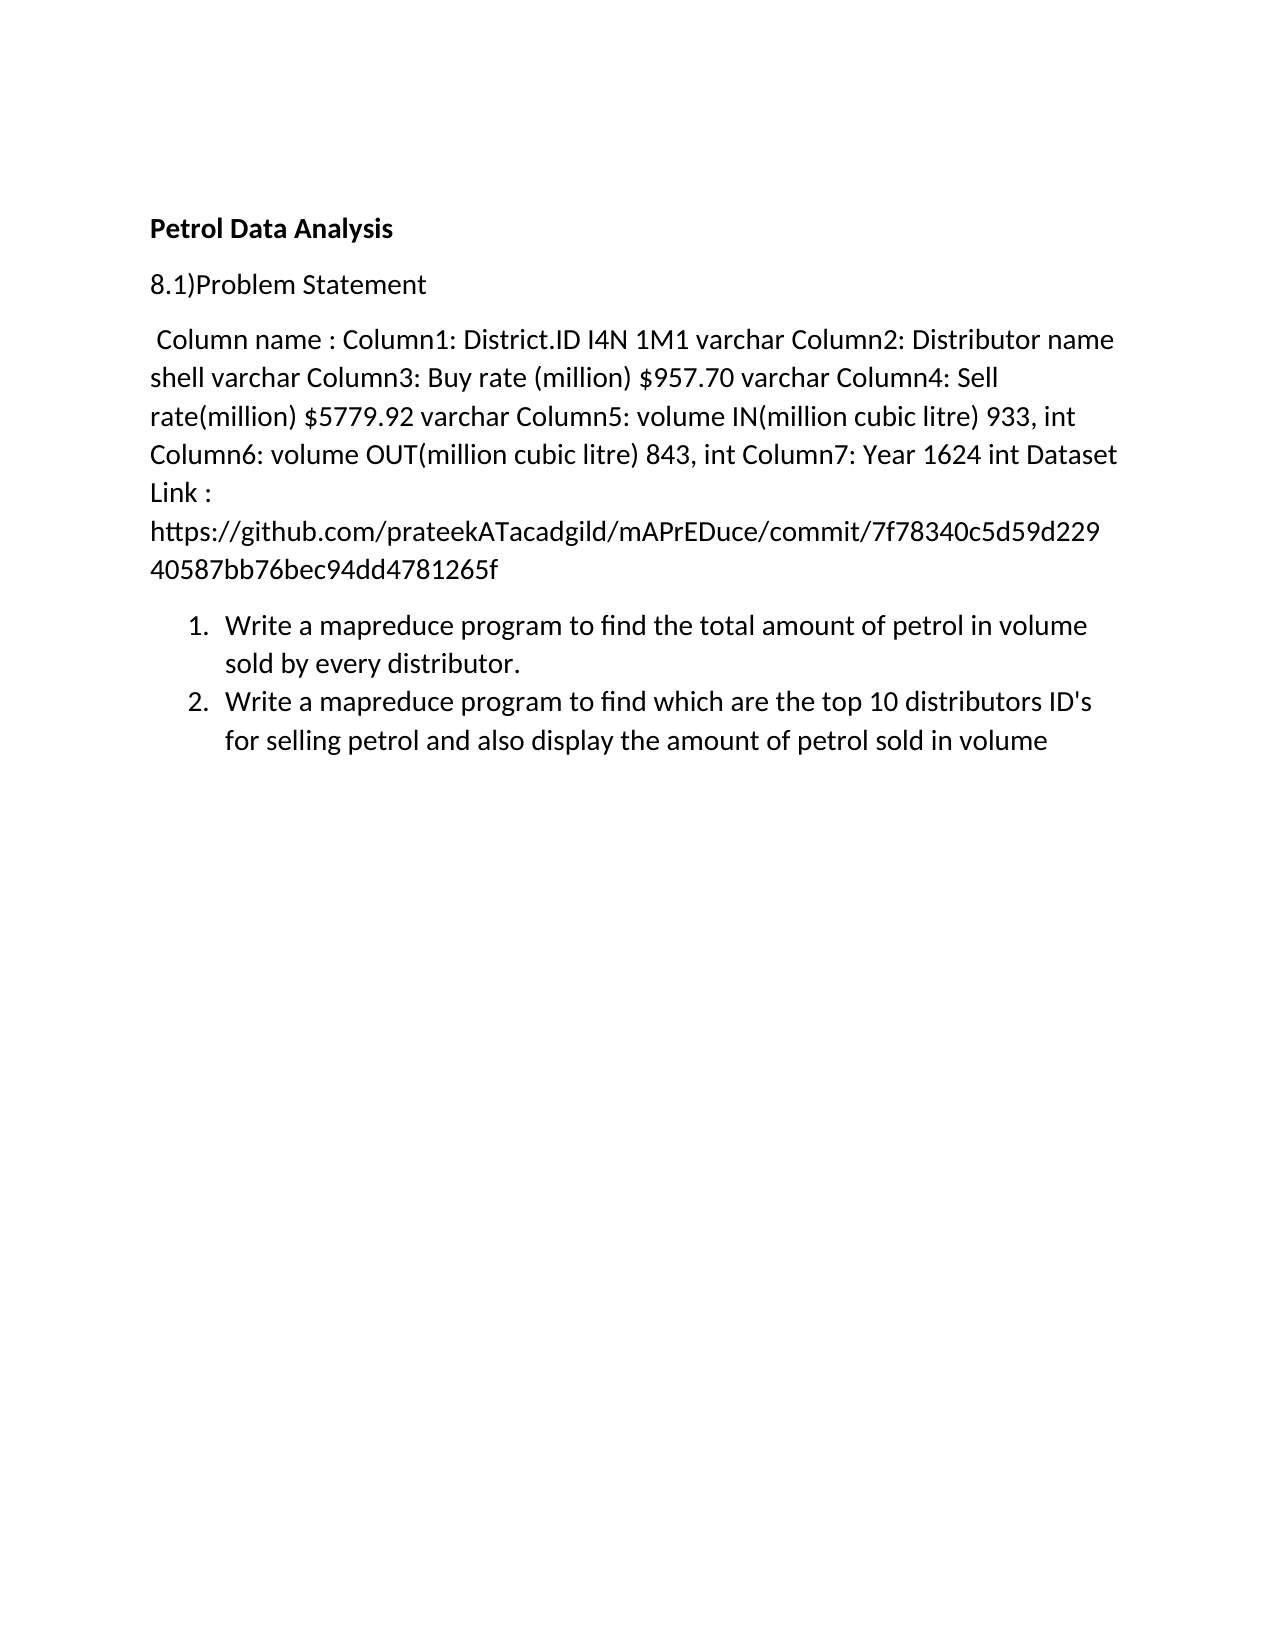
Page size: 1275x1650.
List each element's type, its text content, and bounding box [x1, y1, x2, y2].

list Write a mapreduce program to find which are the top 10 distributors ID's for selling petrol and also display the amount of petrol sold in volume [187, 683, 1125, 757]
text Column name : Column1: District.ID I4N 1M1 varchar Column2: Distributor name shell varchar Column3: Buy rate (million) $957.70 varchar Column4: Sell rate(million) $5779.92 varchar Column5: volume IN(million cubic litre) 933, int Column6: volume OUT(million cubic litre) 843, int Column7: Year 1624 int Dataset Link : https://github.com/prateekATacadgild/mAPrEDuce/commit/7f78340c5d59d229 40587bb76bec94dd4781265f [150, 321, 1125, 587]
text Petrol Data Analysis [150, 211, 1125, 246]
text 8.1)Problem Statement [150, 266, 1125, 301]
list Write a mapreduce program to find the total amount of petrol in volume sold by every distributor. [187, 607, 1125, 681]
